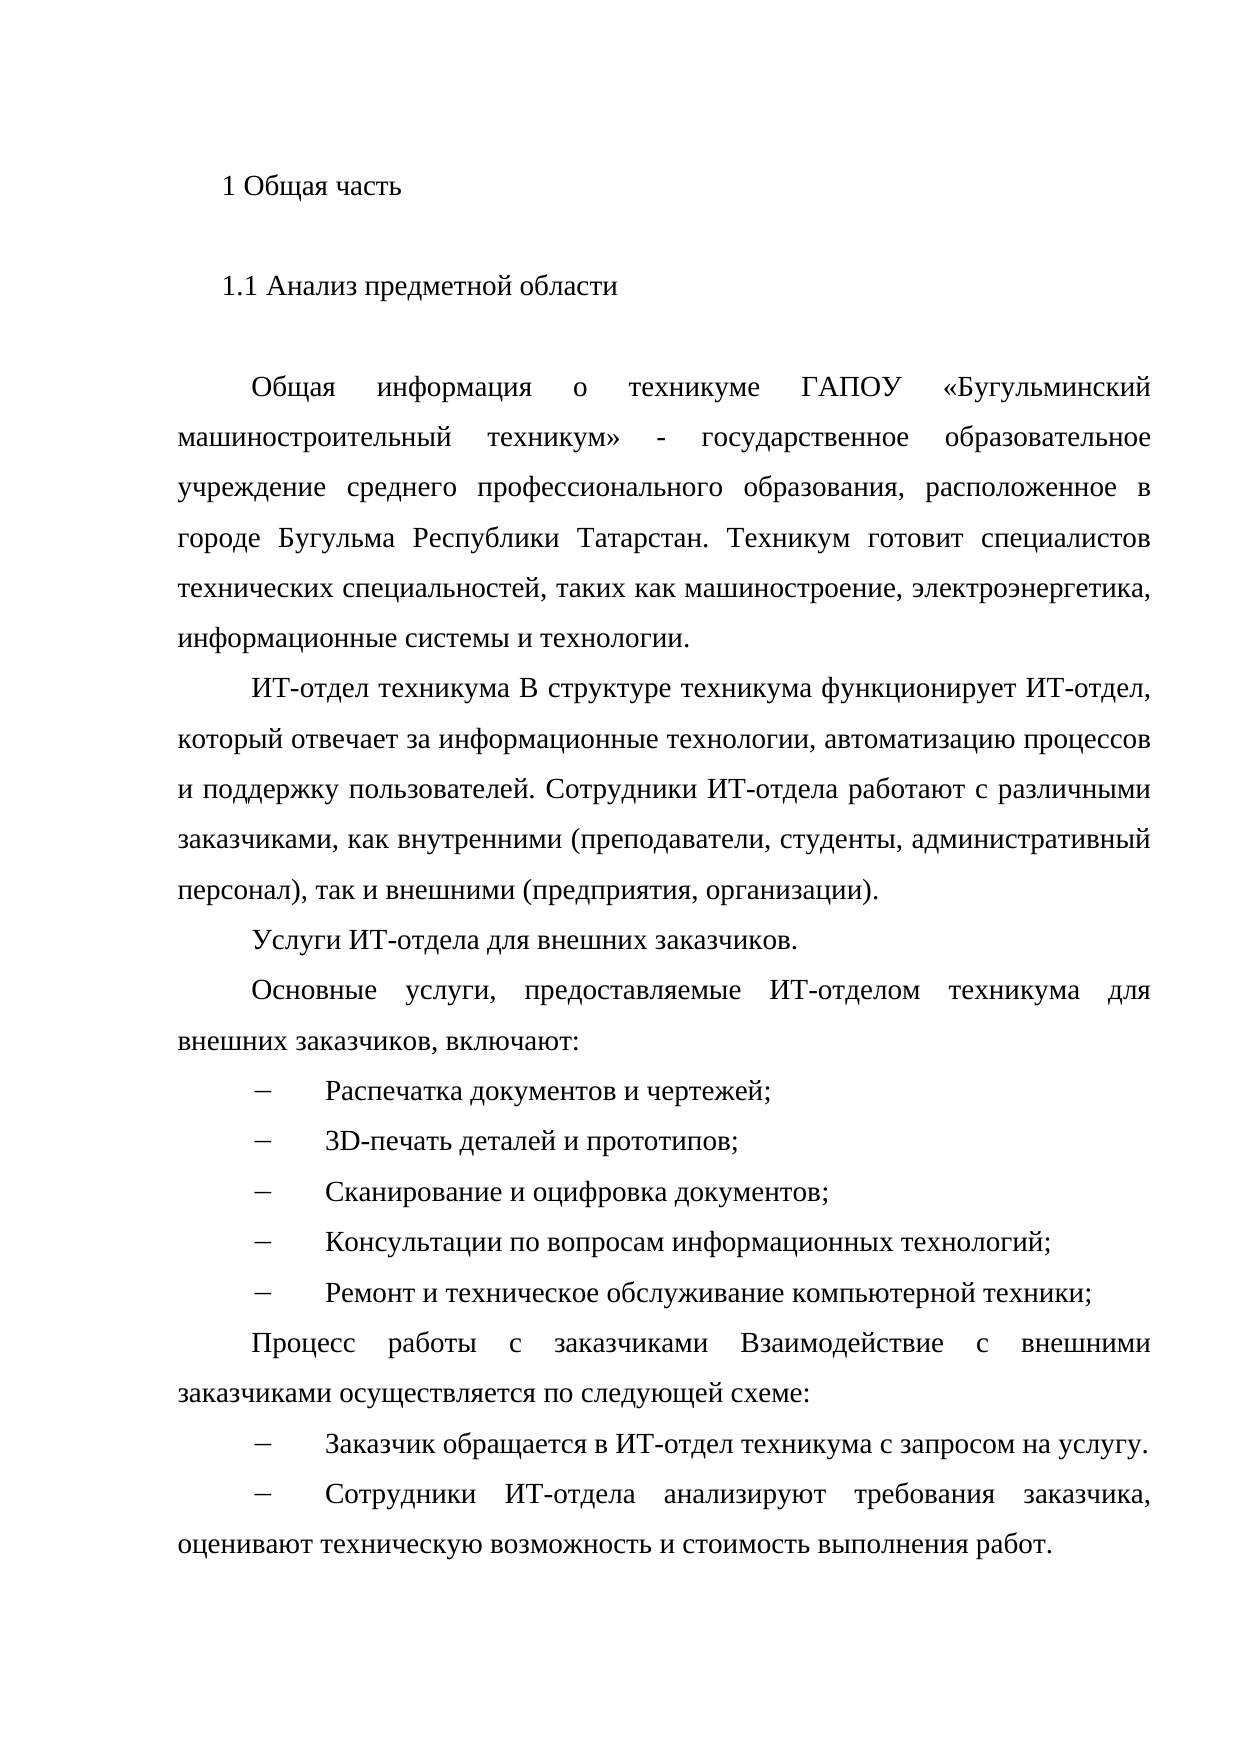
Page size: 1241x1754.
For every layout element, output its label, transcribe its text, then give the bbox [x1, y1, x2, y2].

text ИТ-отдел техникума В структуре техникума функционирует ИТ-отдел, который отвечает за информационные технологии, автоматизацию процессов и поддержку пользователей. Сотрудники ИТ-отдела работают с различными заказчиками, как внутренними (преподаватели, студенты, административный персонал), так и внешними (предприятия, организации). [177, 671, 1152, 905]
list Консультации по вопросам информационных технологий; [177, 1224, 1152, 1258]
text Услуги ИТ-отдела для внешних заказчиков. [177, 922, 1152, 956]
subtitle Анализ предметной области [148, 268, 1181, 302]
list 3D-печать деталей и прототипов; [177, 1123, 1152, 1157]
list Заказчик обращается в ИТ-отдел техникума с запросом на услугу. [177, 1426, 1152, 1459]
list Сотрудники ИТ-отдела анализируют требования заказчика, оценивают техническую возможность и стоимость выполнения работ. [177, 1476, 1152, 1560]
text Общая информация о техникуме ГАПОУ «Бугульминский машиностроительный техникум» - государственное образовательное учреждение среднего профессионального образования, расположенное в городе Бугульма Республики Татарстан. Техникум готовит специалистов технических специальностей, таких как машиностроение, электроэнергетика, информационные системы и технологии. [177, 369, 1152, 654]
subtitle 1 Общая часть [148, 168, 1181, 202]
list Сканирование и оцифровка документов; [177, 1174, 1152, 1208]
text Основные услуги, предоставляемые ИТ-отделом техникума для внешних заказчиков, включают: [177, 972, 1152, 1056]
text Процесс работы с заказчиками Взаимодействие с внешними заказчиками осуществляется по следующей схеме: [177, 1325, 1152, 1409]
list Распечатка документов и чертежей; [177, 1073, 1152, 1107]
list Ремонт и техническое обслуживание компьютерной техники; [177, 1275, 1152, 1308]
